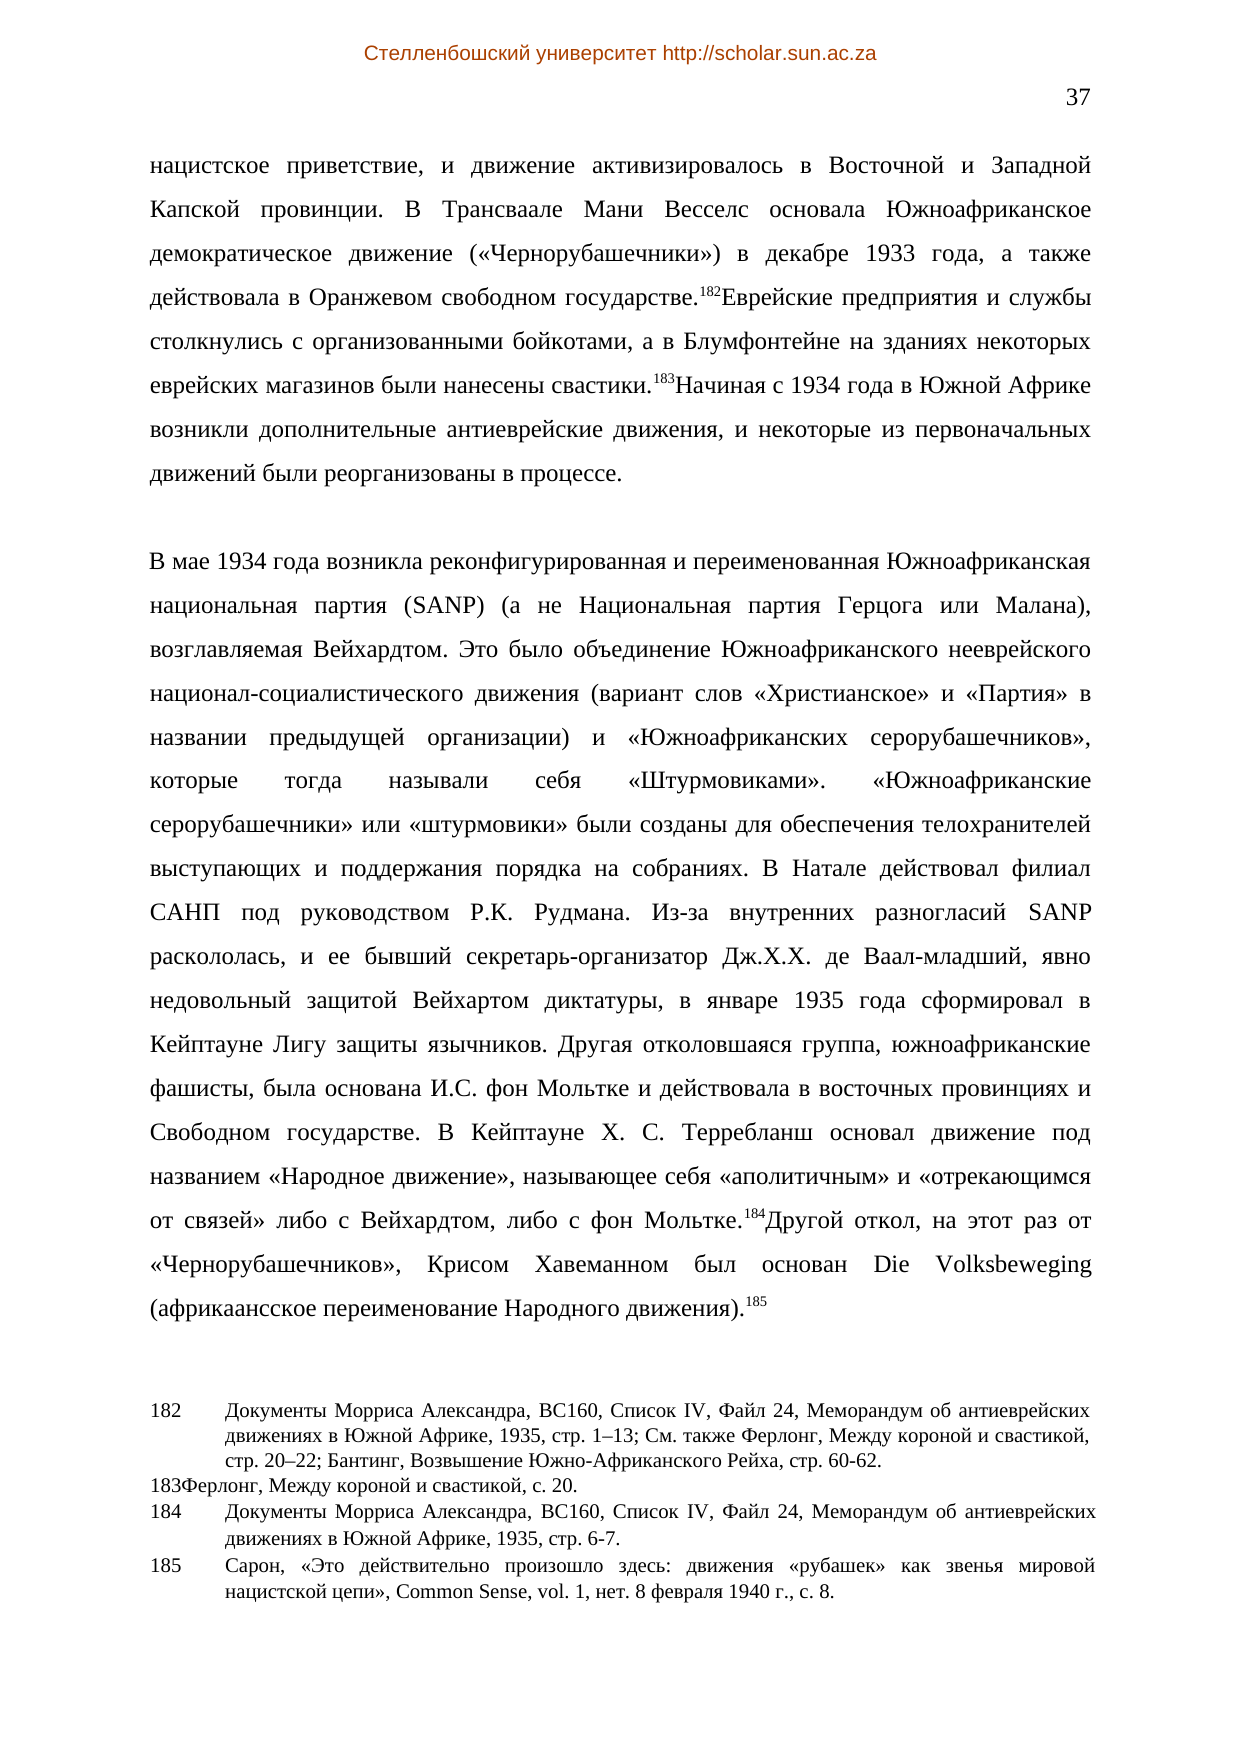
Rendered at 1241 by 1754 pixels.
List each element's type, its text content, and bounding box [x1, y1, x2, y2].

text В мае 1934 года возникла реконфигурированная и переименованная Южноафриканская национальная партия (SANP) (а не Национальная партия Герцога или Малана), возглавляемая Вейхардтом. Это было объединение Южноафриканского нееврейского национал-социалистического движения (вариант слов «Христианское» и «Партия» в названии предыдущей организации) и «Южноафриканских серорубашечников», которые тогда называли себя «Штурмовиками». «Южноафриканские серорубашечники» или «штурмовики» были созданы для обеспечения телохранителей выступающих и поддержания порядка на собраниях. В Натале действовал филиал САНП под руководством Р.К. Рудмана. Из-за внутренних разногласий SANP раскололась, и ее бывший секретарь-организатор Дж.Х.Х. де Ваал-младший, явно недовольный защитой Вейхартом диктатуры, в январе 1935 года сформировал в Кейптауне Лигу защиты язычников. Другая отколовшаяся группа, южноафриканские фашисты, была основана И.С. фон Мольтке и действовала в восточных провинциях и Свободном государстве. В Кейптауне Х. С. Терребланш основал движение под названием «Народное движение», называющее себя «аполитичным» и «отрекающимся от связей» либо с Вейхардтом, либо с фон Мольтке.Другой откол, на этот раз от «Чернорубашечников», Крисом Хавеманном был основан Die Volksbeweging (африкаансское переименование Народного движения). [148, 546, 1092, 1322]
text Африканская христианская национал-социалистическая партия) была основана 26 октября 1933 года в Кейптауне Луисом Т. Вейхардтом. На его собрании было дано нацистское приветствие, и движение активизировалось в Восточной и Западной Капской провинции. В Трансваале Мани Весселс основала Южноафриканское демократическое движение («Чернорубашечники») в декабре 1933 года, а также действовала в Оранжевом свободном государстве.Еврейские предприятия и службы столкнулись с организованными бойкотами, а в Блумфонтейне на зданиях некоторых еврейских магазинов были нанесены свастики.Начиная с 1934 года в Южной Африке возникли дополнительные антиеврейские движения, и некоторые из первоначальных движений были реорганизованы в процессе. [148, 151, 1092, 487]
